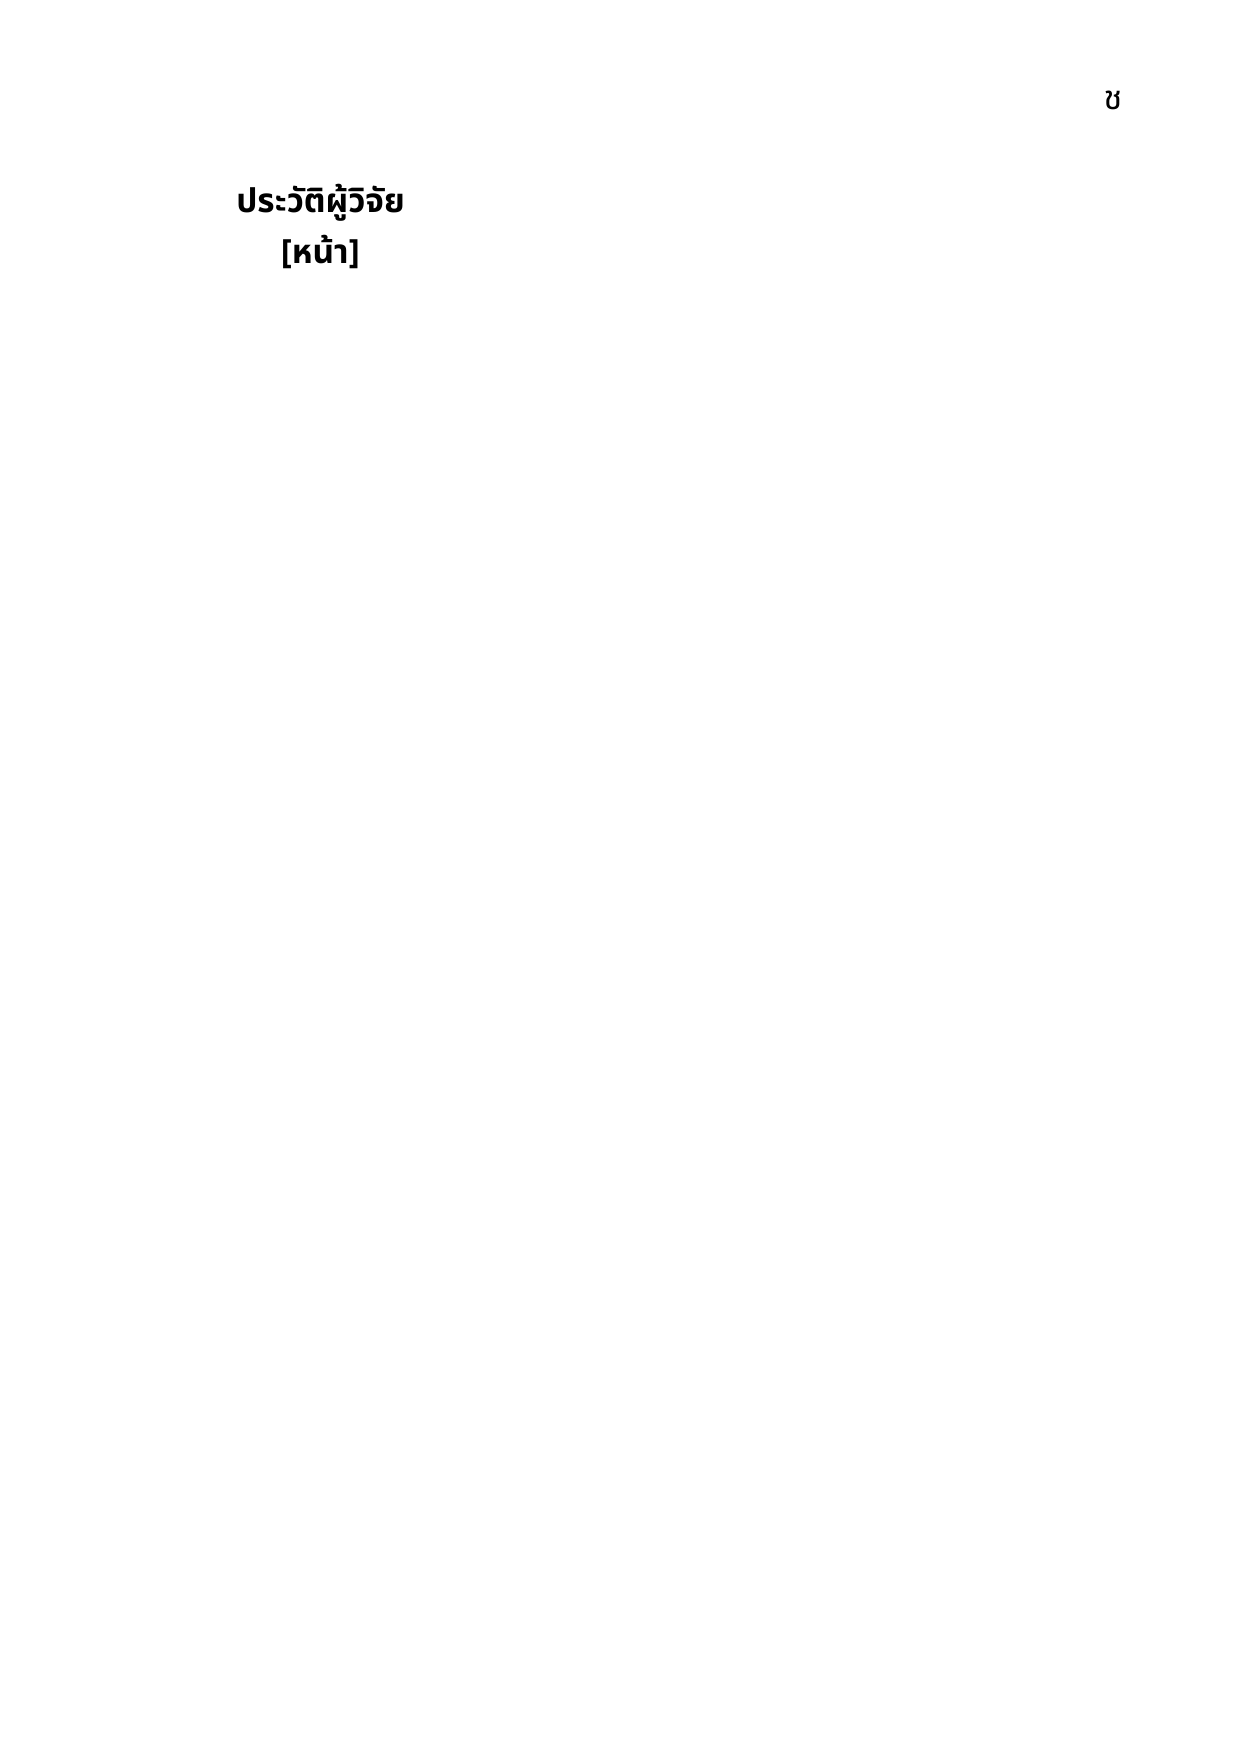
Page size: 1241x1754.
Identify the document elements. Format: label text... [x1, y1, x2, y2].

text ประวัติผู้วิจัย [หน้า] [236, 177, 1122, 278]
